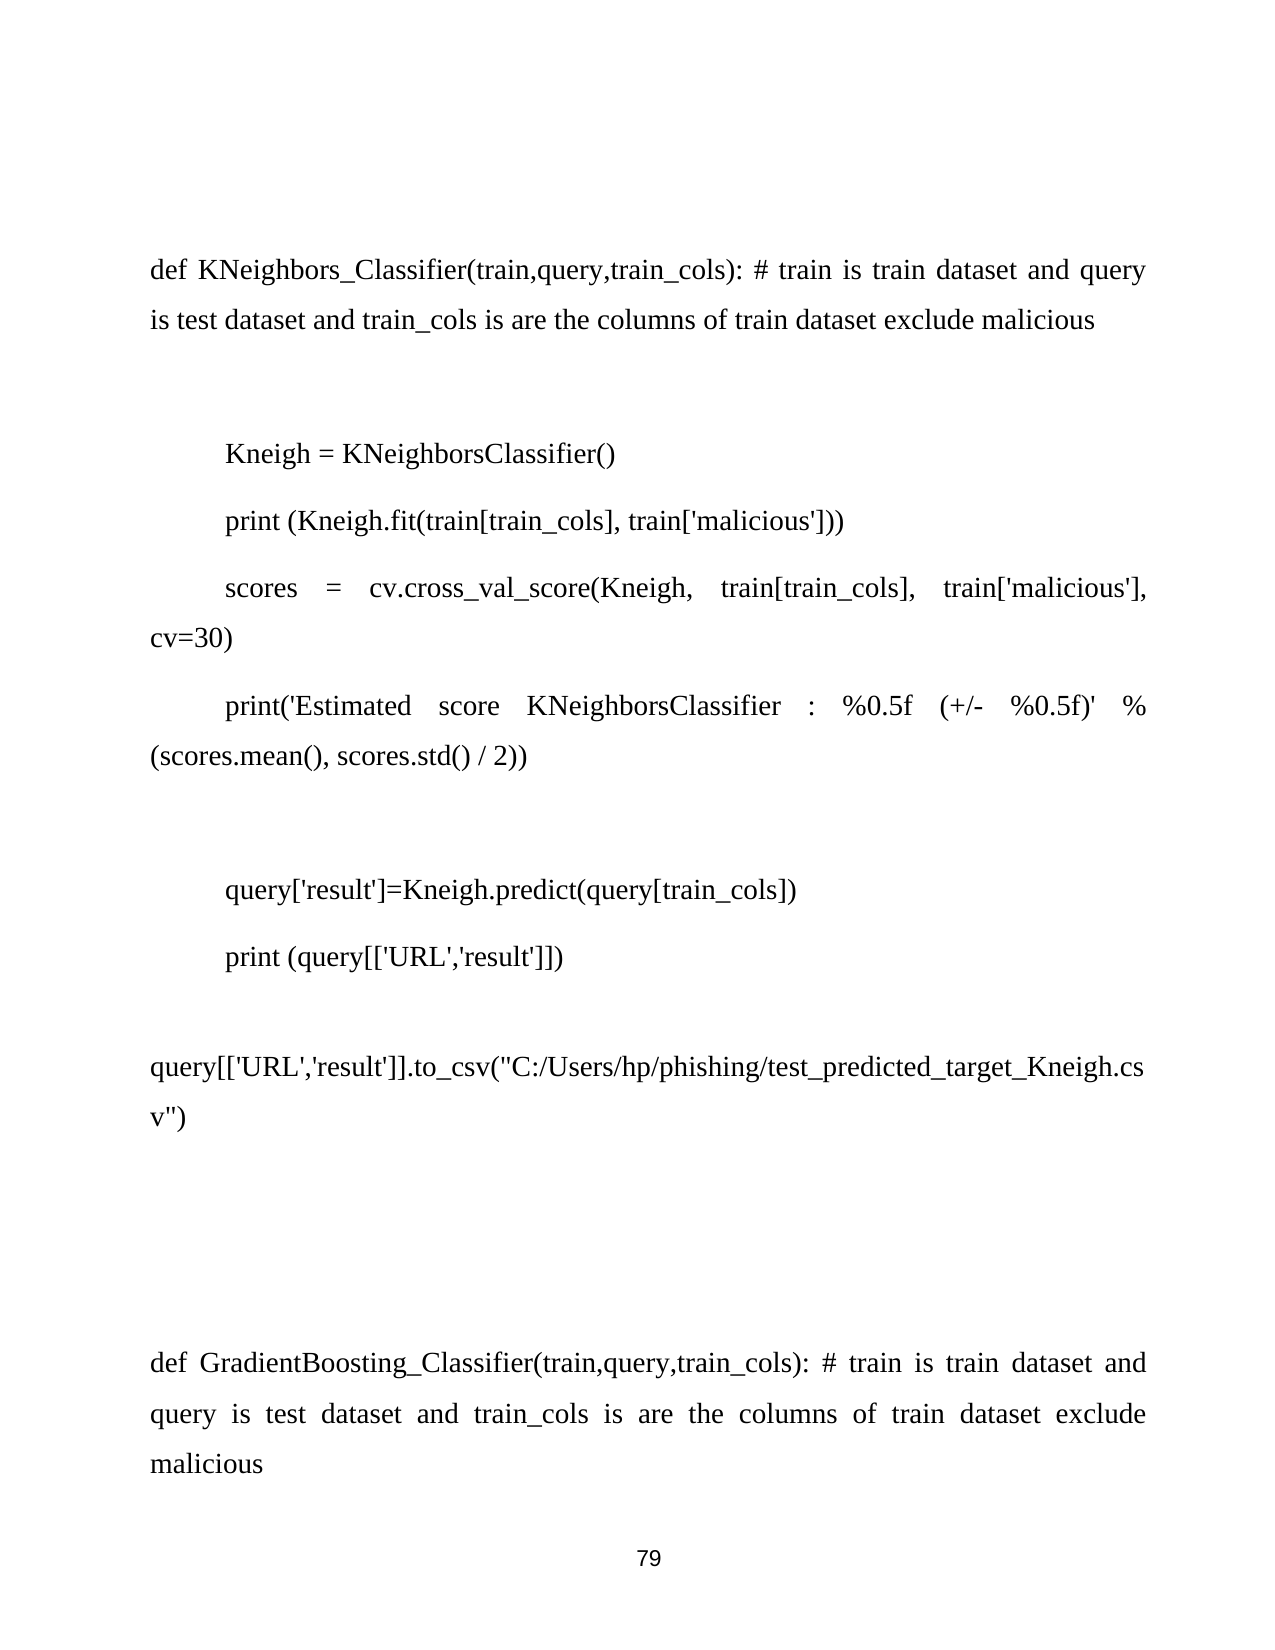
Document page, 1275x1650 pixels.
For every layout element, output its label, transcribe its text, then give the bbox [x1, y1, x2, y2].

text print (query[['URL','result']]) [150, 939, 1147, 972]
text query[['URL','result']].to_csv("C:/Users/hp/phishing/test_predicted_target_Kneigh.csv") [150, 1006, 1147, 1133]
text def KNeighbors_Classifier(train,query,train_cols): # train is train dataset and query is test dataset and train_cols is are the columns of train dataset exclude malicious [150, 252, 1147, 336]
text print('Estimated score KNeighborsClassifier : %0.5f (+/- %0.5f)' % (scores.mean(), scores.std() / 2)) [150, 688, 1147, 771]
text scores = cv.cross_val_score(Kneigh, train[train_cols], train['malicious'], cv=30) [150, 570, 1147, 654]
text print (Kneigh.fit(train[train_cols], train['malicious'])) [150, 503, 1147, 537]
text Kneigh = KNeighborsClassifier() [150, 436, 1147, 470]
text def GradientBoosting_Classifier(train,query,train_cols): # train is train dataset and query is test dataset and train_cols is are the columns of train dataset exclude malicious [150, 1346, 1147, 1480]
text query['result']=Kneigh.predict(query[train_cols]) [150, 872, 1147, 905]
